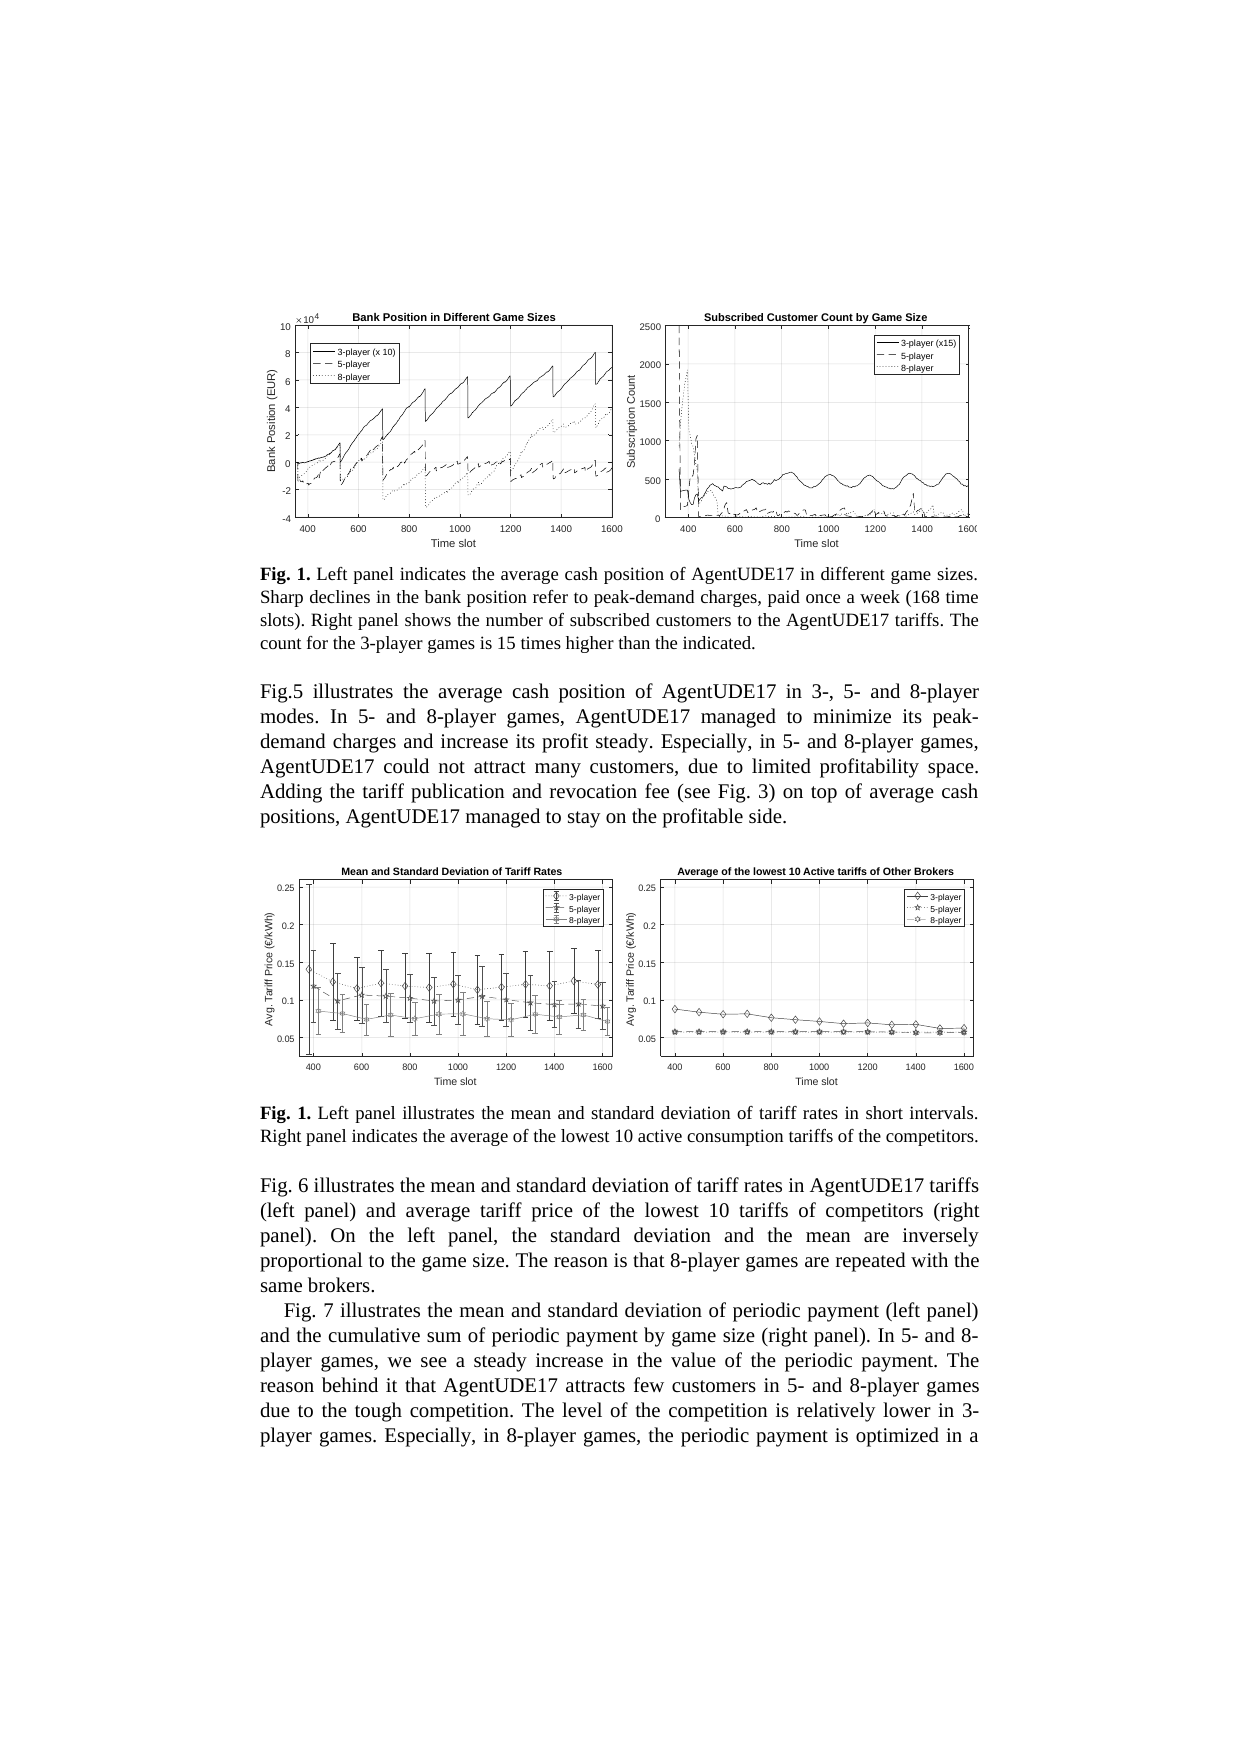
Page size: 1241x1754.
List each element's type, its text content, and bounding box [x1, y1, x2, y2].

text Fig. 6. Left panel illustrates the mean and standard deviation of tariff rates in short intervals. Right panel indicates the average of the lowest 10 active consumption tariffs of the competitors. [260, 1101, 980, 1147]
text Fig. 6 illustrates the mean and standard deviation of tariff rates in AgentUDE17 tariffs (left panel) and average tariff price of the lowest 10 tariffs of competitors (right panel). On the left panel, the standard deviation and the mean are inversely proportional to the game size. The reason is that 8-player games are repeated with the same brokers. [260, 1172, 980, 1297]
text Fig.5 illustrates the average cash position of AgentUDE17 in 3-, 5- and 8-player modes. In 5- and 8-player games, AgentUDE17 managed to minimize its peak-demand charges and increase its profit steady. Especially, in 5- and 8-player games, AgentUDE17 could not attract many customers, due to limited profitability space. Adding the tariff publication and revocation fee (see Fig. 3) on top of average cash positions, AgentUDE17 managed to stay on the profitable side. [260, 678, 980, 828]
text Fig. 5. Left panel indicates the average cash position of AgentUDE17 in different game sizes. Sharp declines in the bank position refer to peak-demand charges, paid once a week (168 time slots). Right panel shows the number of subscribed customers to the AgentUDE17 tariffs. The count for the 3-player games is 15 times higher than the indicated. [260, 562, 980, 653]
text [260, 1297, 980, 1447]
